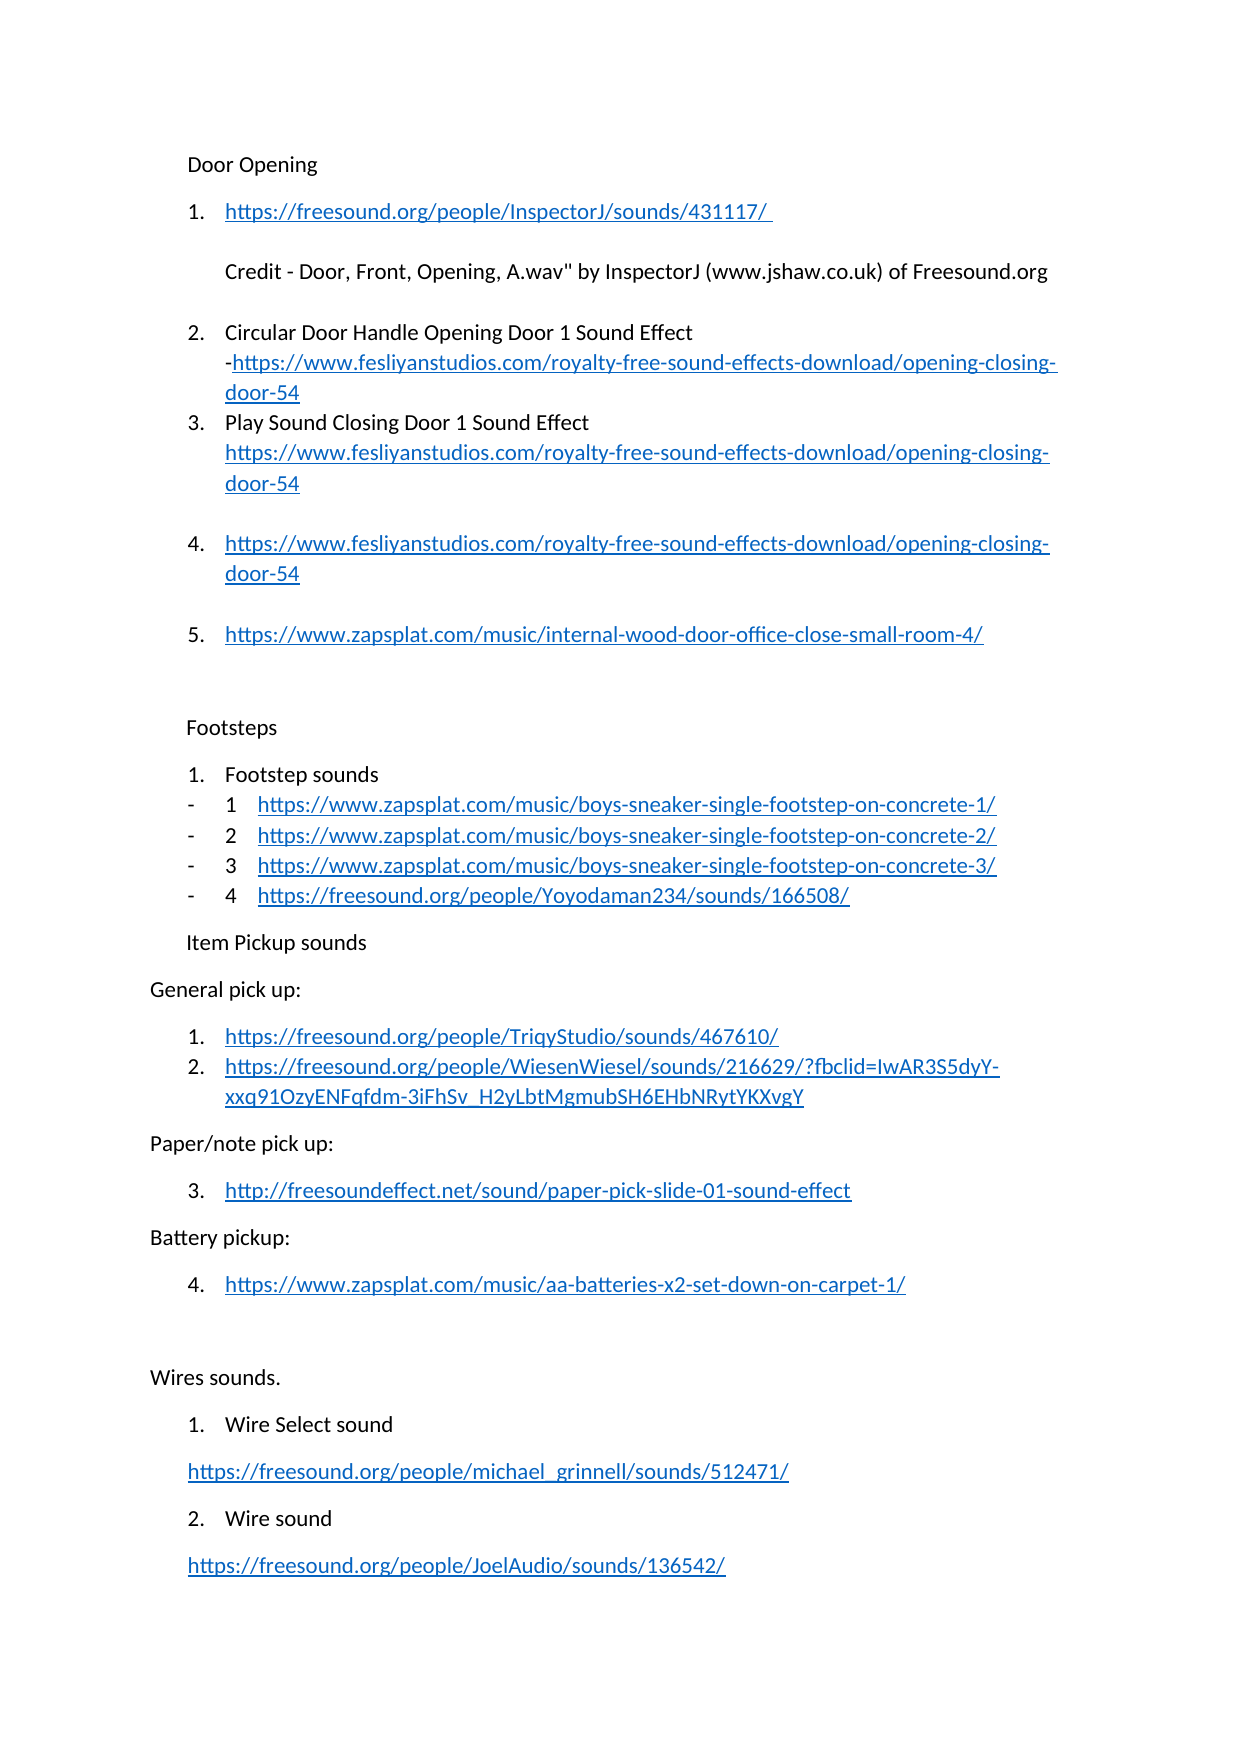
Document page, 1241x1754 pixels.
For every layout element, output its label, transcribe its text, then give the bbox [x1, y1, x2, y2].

list 3 https://www.zapsplat.com/music/boys-sneaker-single-footstep-on-concrete-3/ [187, 851, 1090, 879]
list Credit - Door, Front, Opening, A.wav" by InspectorJ (www.jshaw.co.uk) of Freesound.org [225, 257, 1090, 285]
text Wires sounds. [150, 1363, 1090, 1392]
text Door Opening [187, 150, 1090, 178]
list https://www.zapsplat.com/music/internal-wood-door-office-close-small-room-4/ [187, 620, 1090, 648]
list https://freesound.org/people/WiesenWiesel/sounds/216629/?fbclid=IwAR3S5dyY-xxq91OzyENFqfdm-3iFhSv_H2yLbtMgmubSH6EHbNRytYKXvgY [187, 1052, 1090, 1110]
list https://freesound.org/people/TriqyStudio/sounds/467610/ [187, 1022, 1090, 1050]
list Play Sound Closing Door 1 Sound Effect [187, 408, 1090, 436]
text https://freesound.org/people/michael_grinnell/sounds/512471/ [187, 1457, 1090, 1485]
list 1 https://www.zapsplat.com/music/boys-sneaker-single-footstep-on-concrete-1/ [187, 791, 1090, 819]
list Circular Door Handle Opening Door 1 Sound Effect -https://www.fesliyanstudios.com/royalty-free-sound-effects-download/opening-closing-door-54 [187, 318, 1090, 406]
list 4 https://freesound.org/people/Yoyodaman234/sounds/166508/ [187, 881, 1090, 909]
list https://www.zapsplat.com/music/aa-batteries-x2-set-down-on-carpet-1/ [187, 1270, 1090, 1298]
text Footsteps [150, 713, 1090, 742]
text Paper/note pick up: [150, 1129, 1090, 1157]
list 2 https://www.zapsplat.com/music/boys-sneaker-single-footstep-on-concrete-2/ [187, 821, 1090, 849]
list https://www.fesliyanstudios.com/royalty-free-sound-effects-download/opening-closing-door-54 [225, 438, 1090, 497]
text General pick up: [150, 975, 1090, 1003]
list Wire sound [187, 1504, 1090, 1532]
text Item Pickup sounds [150, 928, 1090, 956]
list https://www.fesliyanstudios.com/royalty-free-sound-effects-download/opening-closing-door-54 [187, 529, 1090, 587]
list http://freesoundeffect.net/sound/paper-pick-slide-01-sound-effect [187, 1176, 1090, 1204]
text https://freesound.org/people/JoelAudio/sounds/136542/ [187, 1551, 1090, 1579]
list https://freesound.org/people/InspectorJ/sounds/431117/ [187, 197, 1090, 225]
list Wire Select sound [187, 1410, 1090, 1438]
text Battery pickup: [150, 1223, 1090, 1251]
list Footstep sounds [187, 760, 1090, 788]
